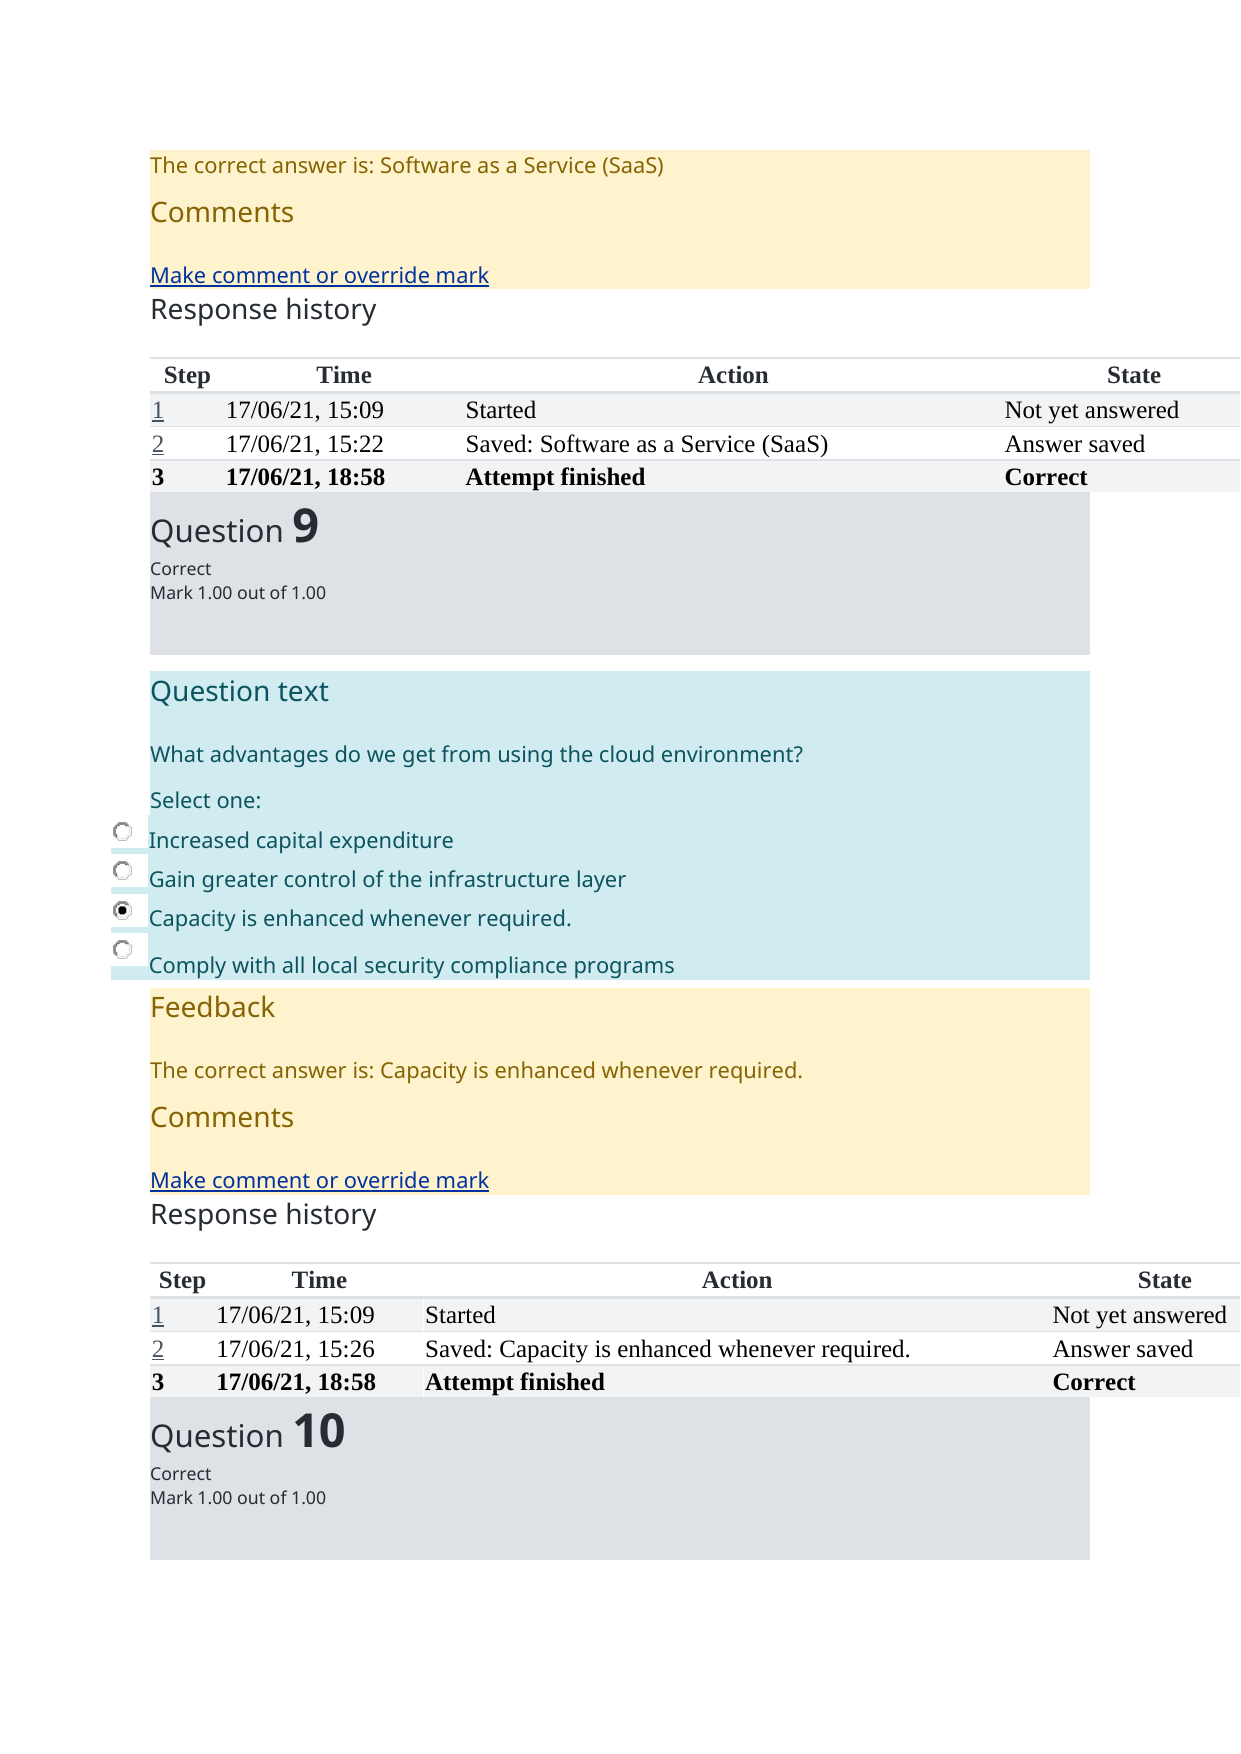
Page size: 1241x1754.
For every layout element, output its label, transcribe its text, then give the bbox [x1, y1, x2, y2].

table_header State [1003, 359, 1240, 391]
table_cell 2 [150, 1332, 215, 1364]
text Question 10 [150, 1397, 1090, 1461]
table_cell 17/06/21, 15:22 [224, 427, 464, 459]
text Increased capital expenditure [111, 815, 1090, 854]
table_cell Started [424, 1299, 1051, 1331]
text Comply with all local security compliance programs [111, 933, 1090, 980]
table_cell 17/06/21, 15:26 [215, 1332, 423, 1364]
text Correct [150, 556, 1090, 580]
table_header Time [224, 359, 464, 391]
table_cell 3 [150, 1366, 215, 1397]
table_header State [1051, 1264, 1240, 1296]
table_cell Correct [1003, 461, 1240, 492]
text Comments [150, 192, 1090, 231]
text What advantages do we get from using the cloud environment? [150, 739, 1090, 769]
table_cell 17/06/21, 15:09 [224, 394, 464, 426]
table_cell Started [464, 394, 1003, 426]
text Make comment or override mark [150, 260, 1090, 289]
text Response history [150, 1195, 1090, 1233]
table_header Time [215, 1264, 423, 1296]
table_cell Answer saved [1003, 427, 1240, 459]
text Question 9 [150, 492, 1090, 556]
text Question text [150, 671, 1090, 710]
table_cell 17/06/21, 15:09 [215, 1299, 423, 1331]
table_cell Not yet answered [1003, 394, 1240, 426]
table_cell Saved: Capacity is enhanced whenever required. [424, 1332, 1051, 1364]
text Mark 1.00 out of 1.00 [150, 1486, 1090, 1510]
table_cell 17/06/21, 18:58 [224, 461, 464, 492]
text Mark 1.00 out of 1.00 [150, 580, 1090, 604]
text The correct answer is: Software as a Service (SaaS) [150, 150, 1090, 180]
table_header Step [150, 1264, 215, 1296]
table_cell 1 [150, 1299, 215, 1331]
text The correct answer is: Capacity is enhanced whenever required. [150, 1055, 1090, 1085]
text Correct [150, 1461, 1090, 1486]
table_cell Attempt finished [464, 461, 1003, 492]
text Make comment or override mark [150, 1165, 1090, 1195]
text Feedback [150, 988, 1090, 1026]
table_cell Answer saved [1051, 1332, 1240, 1364]
table_header Step [150, 359, 224, 391]
text Gain greater control of the infrastructure layer [111, 854, 1090, 894]
table_cell 1 [150, 394, 224, 426]
text Select one: [150, 785, 1090, 815]
table_cell Attempt finished [424, 1366, 1051, 1397]
table_cell 17/06/21, 18:58 [215, 1366, 423, 1397]
text Response history [150, 289, 1090, 328]
table_header Action [464, 359, 1003, 391]
text Comments [150, 1097, 1090, 1136]
text Capacity is enhanced whenever required. [111, 894, 1090, 933]
table_cell Saved: Software as a Service (SaaS) [464, 427, 1003, 459]
table_cell 3 [150, 461, 224, 492]
table_cell Not yet answered [1051, 1299, 1240, 1331]
table_header Action [424, 1264, 1051, 1296]
table_cell Correct [1051, 1366, 1240, 1397]
table_cell 2 [150, 427, 224, 459]
